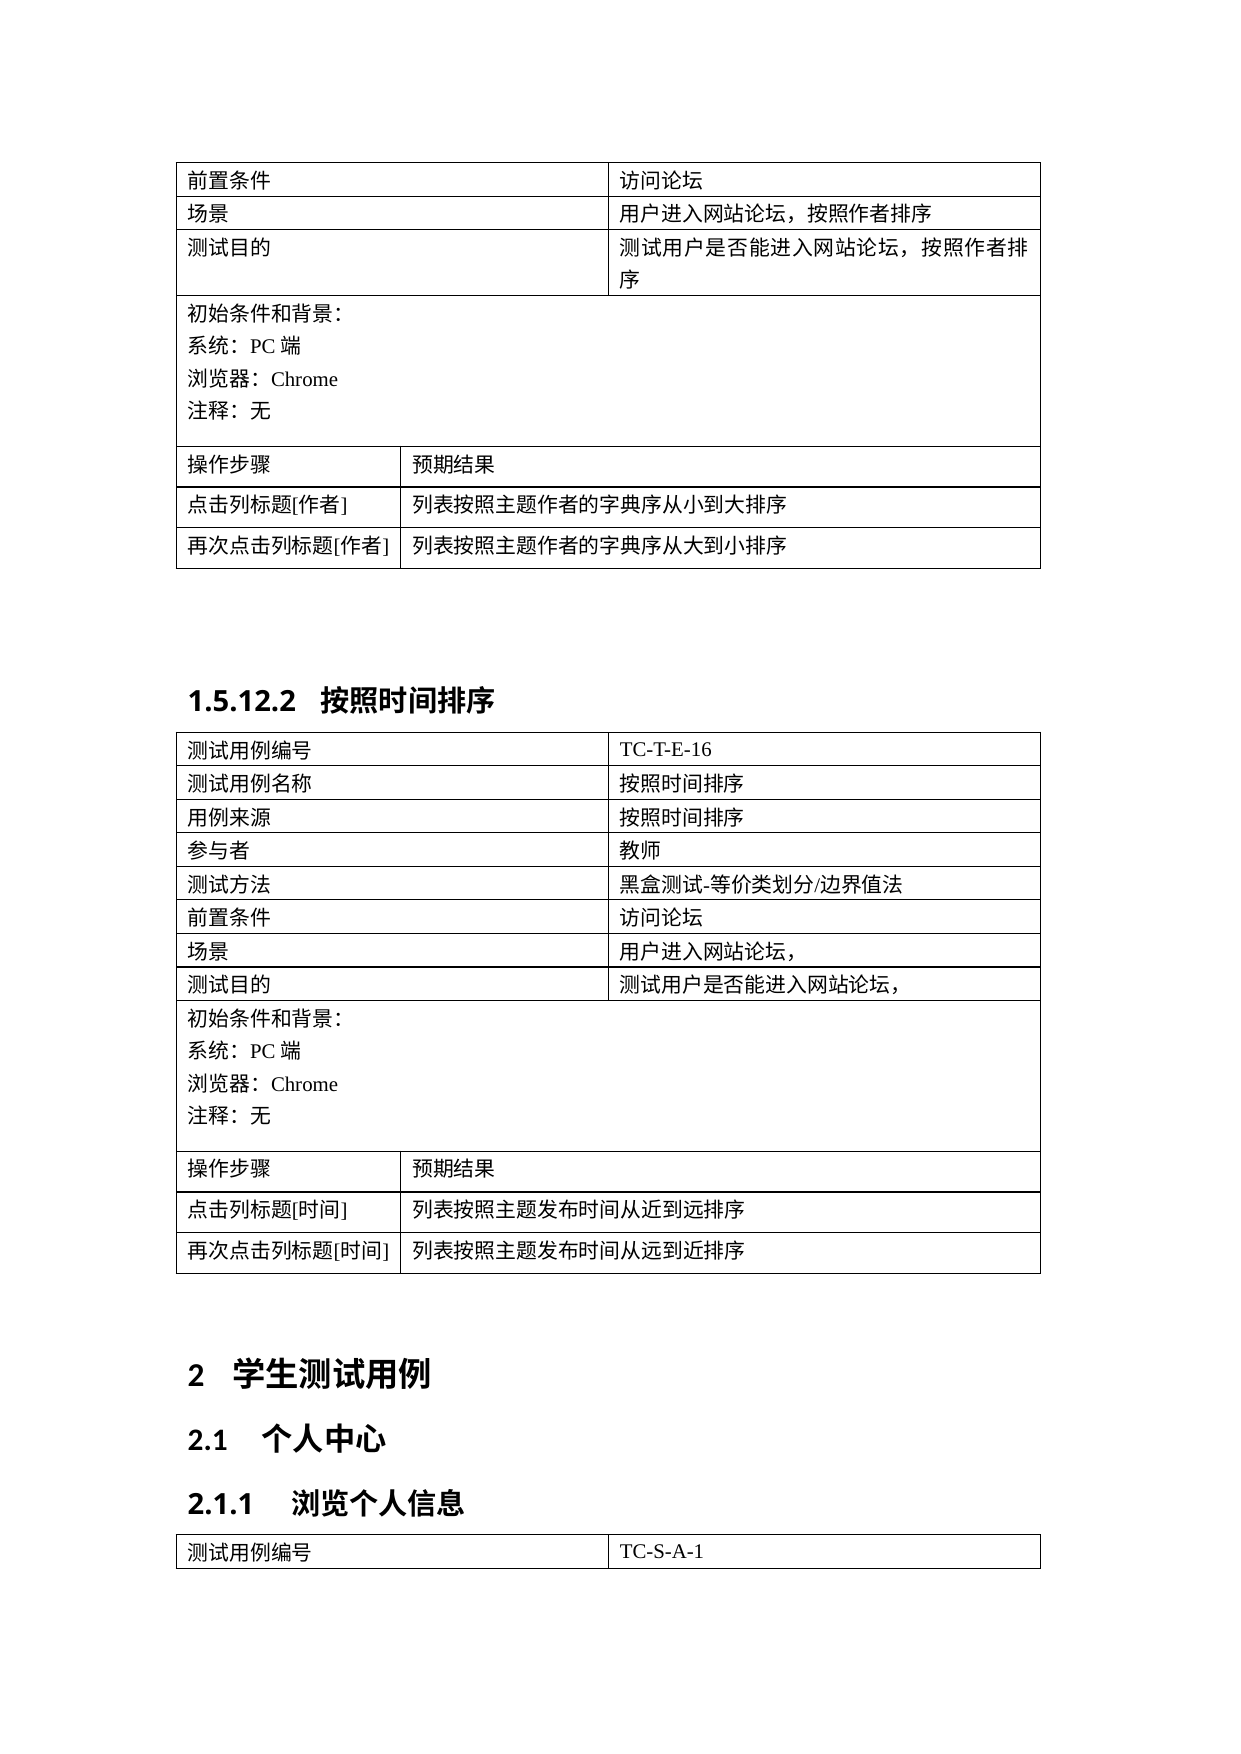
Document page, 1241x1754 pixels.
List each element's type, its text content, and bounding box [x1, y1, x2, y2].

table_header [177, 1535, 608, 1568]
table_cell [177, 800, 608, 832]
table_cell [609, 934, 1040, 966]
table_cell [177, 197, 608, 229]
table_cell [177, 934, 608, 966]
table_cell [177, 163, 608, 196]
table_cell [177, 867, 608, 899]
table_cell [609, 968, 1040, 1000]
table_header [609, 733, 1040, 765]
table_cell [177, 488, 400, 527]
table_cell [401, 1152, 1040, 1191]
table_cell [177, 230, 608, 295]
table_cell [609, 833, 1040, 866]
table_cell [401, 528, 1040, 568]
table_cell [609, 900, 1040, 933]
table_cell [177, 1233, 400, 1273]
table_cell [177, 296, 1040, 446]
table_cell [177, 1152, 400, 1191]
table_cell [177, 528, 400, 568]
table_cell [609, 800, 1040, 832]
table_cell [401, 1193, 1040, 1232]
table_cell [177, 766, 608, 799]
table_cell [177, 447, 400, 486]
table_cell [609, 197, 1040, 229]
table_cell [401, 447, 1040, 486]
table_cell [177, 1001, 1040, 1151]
text 浏览个人信息 [187, 1469, 1053, 1534]
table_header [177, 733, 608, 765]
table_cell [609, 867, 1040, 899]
text 个人中心 [187, 1404, 1053, 1469]
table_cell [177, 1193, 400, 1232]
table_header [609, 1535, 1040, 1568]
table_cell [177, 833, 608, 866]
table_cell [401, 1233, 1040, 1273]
text 学生测试用例 [187, 1339, 1053, 1404]
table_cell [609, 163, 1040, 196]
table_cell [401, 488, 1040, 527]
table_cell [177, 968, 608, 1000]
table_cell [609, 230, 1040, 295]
text 按照时间排序 [187, 667, 1053, 732]
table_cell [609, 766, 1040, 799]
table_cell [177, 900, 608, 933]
